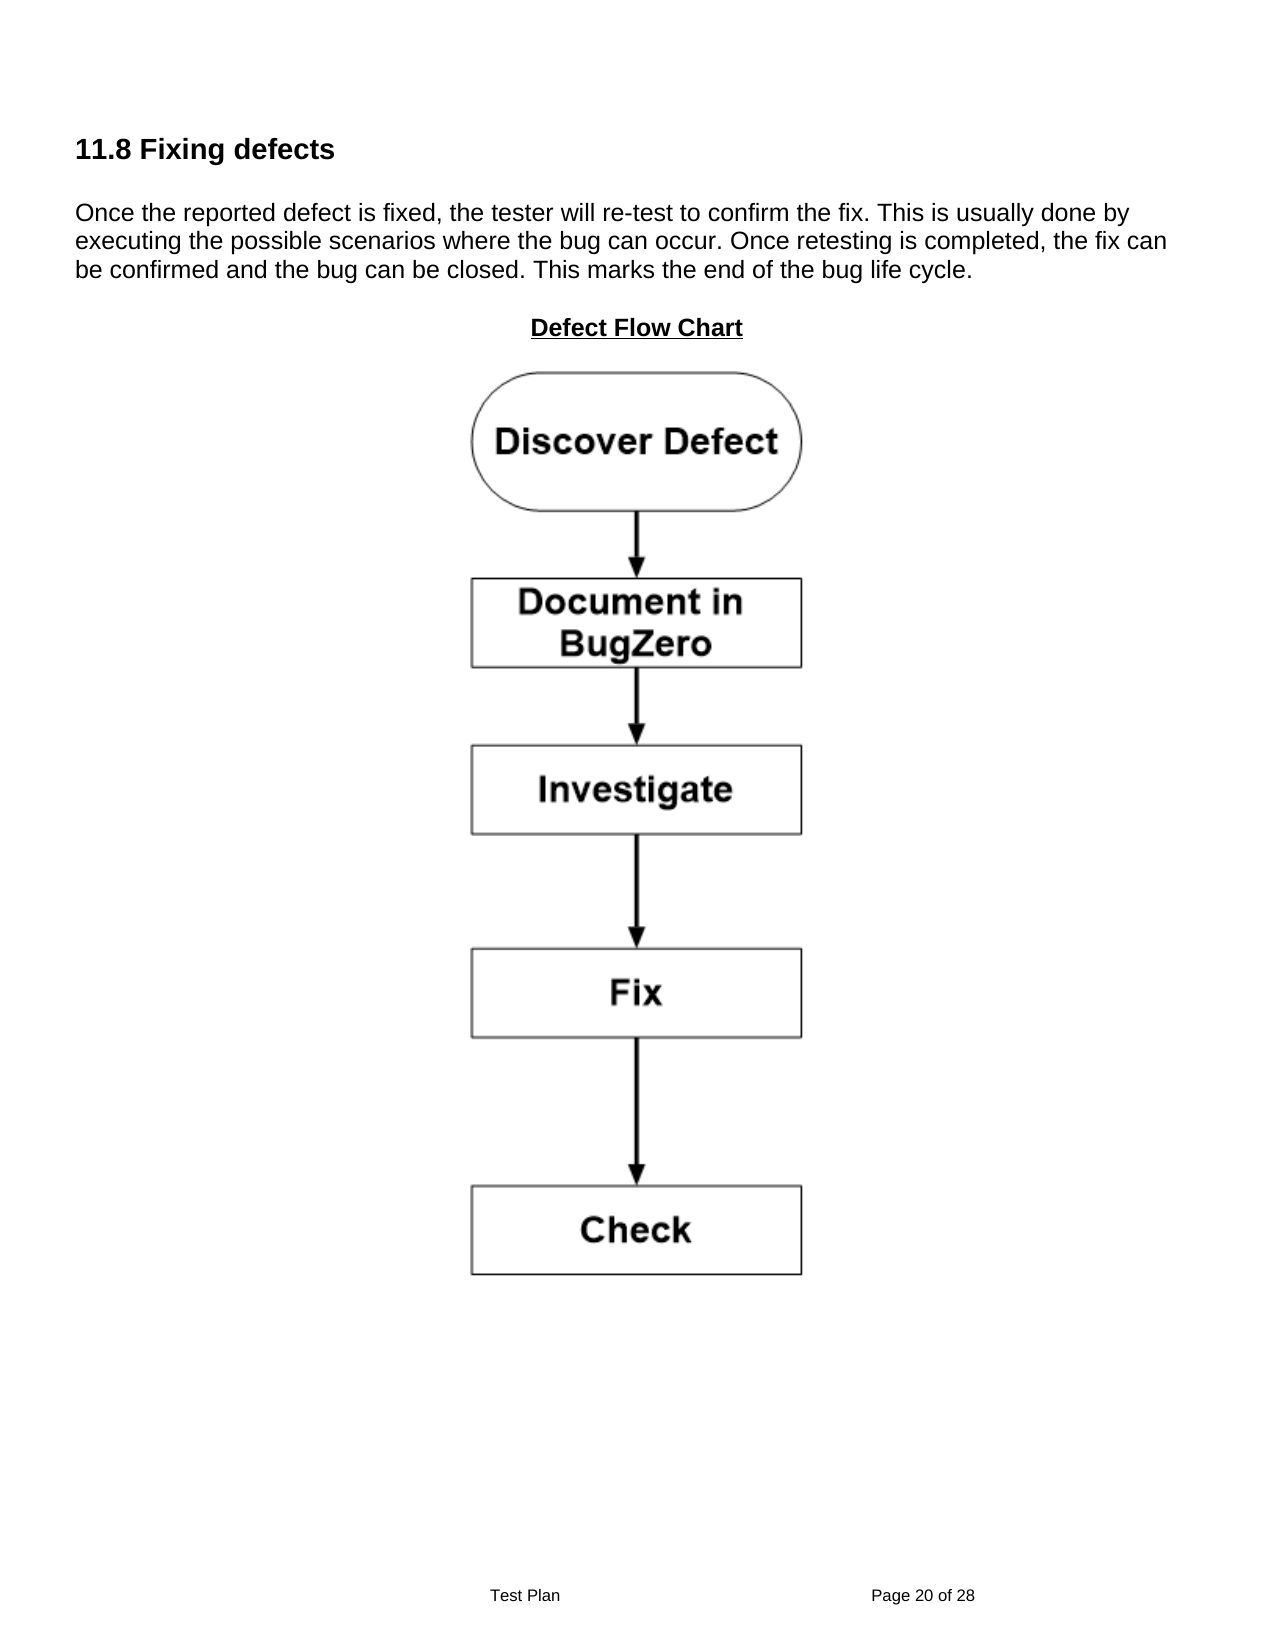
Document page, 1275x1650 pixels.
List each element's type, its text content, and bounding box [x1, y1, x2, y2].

subtitle 11.8 Fixing defects [75, 132, 1200, 166]
picture [469, 370, 804, 1277]
text Defect Flow Chart [75, 313, 1198, 341]
text Once the reported defect is fixed, the tester will re-test to confirm the fix. This is usually done by executing the possible scenarios where the bug can occur. Once retesting is completed, the fix can be confirmed and the bug can be closed. This marks the end of the bug life cycle. [75, 198, 1198, 284]
